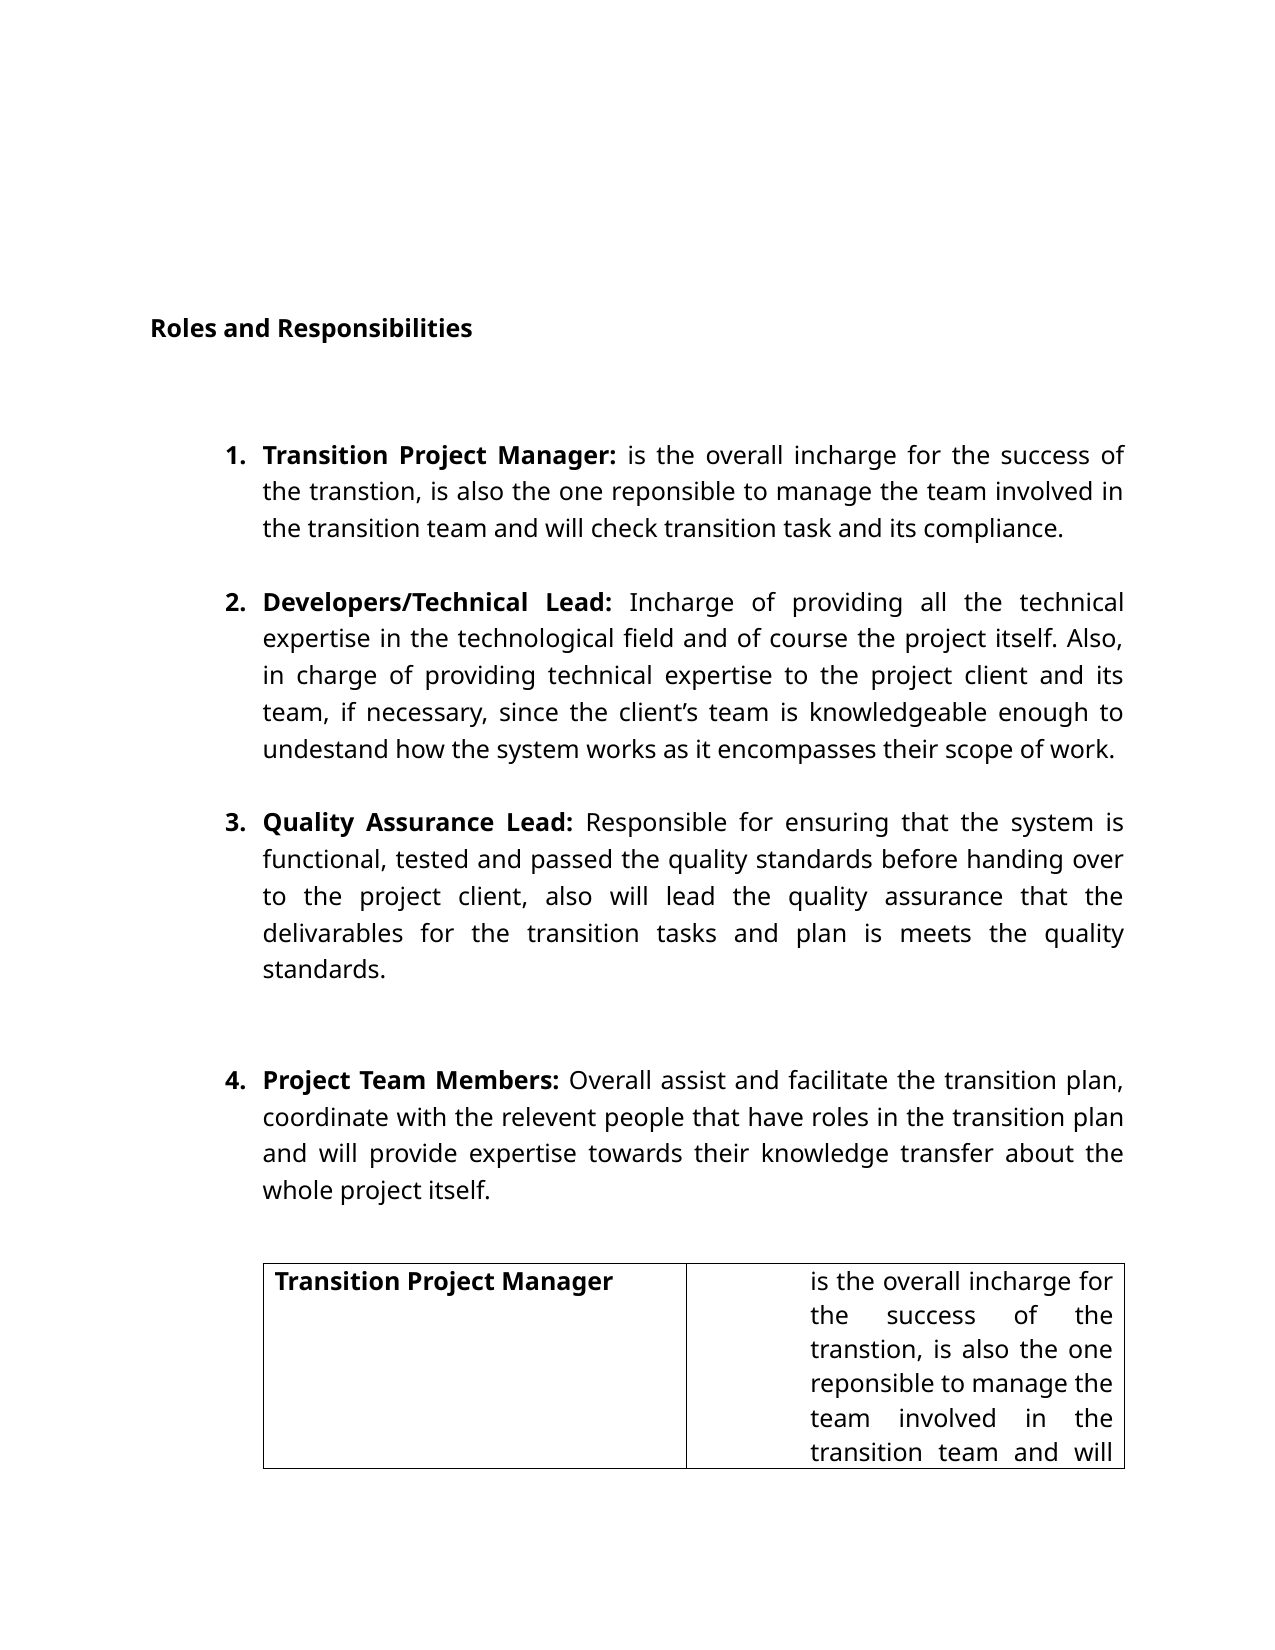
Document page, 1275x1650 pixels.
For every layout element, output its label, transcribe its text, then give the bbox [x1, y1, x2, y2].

list Transition Project Manager: is the overall incharge for the success of the transtion, is also the one reponsible to manage the team involved in the transition team and will check transition task and its compliance. [225, 437, 1125, 545]
text Roles and Responsibilities [150, 310, 1125, 344]
list Project Team Members: Overall assist and facilitate the transition plan, coordinate with the relevent people that have roles in the transition plan and will provide expertise towards their knowledge transfer about the whole project itself. [225, 1062, 1125, 1207]
table_header Transition Project Manager [264, 1264, 686, 1468]
list Quality Assurance Lead: Responsible for ensuring that the system is functional, tested and passed the quality standards before handing over to the project client, also will lead the quality assurance that the delivarables for the transition tasks and plan is meets the quality standards. [225, 805, 1125, 986]
list Developers/Technical Lead: Incharge of providing all the technical expertise in the technological field and of course the project itself. Also, in charge of providing technical expertise to the project client and its team, if necessary, since the client’s team is knowledgeable enough to undestand how the system works as it encompasses their scope of work. [225, 584, 1125, 766]
